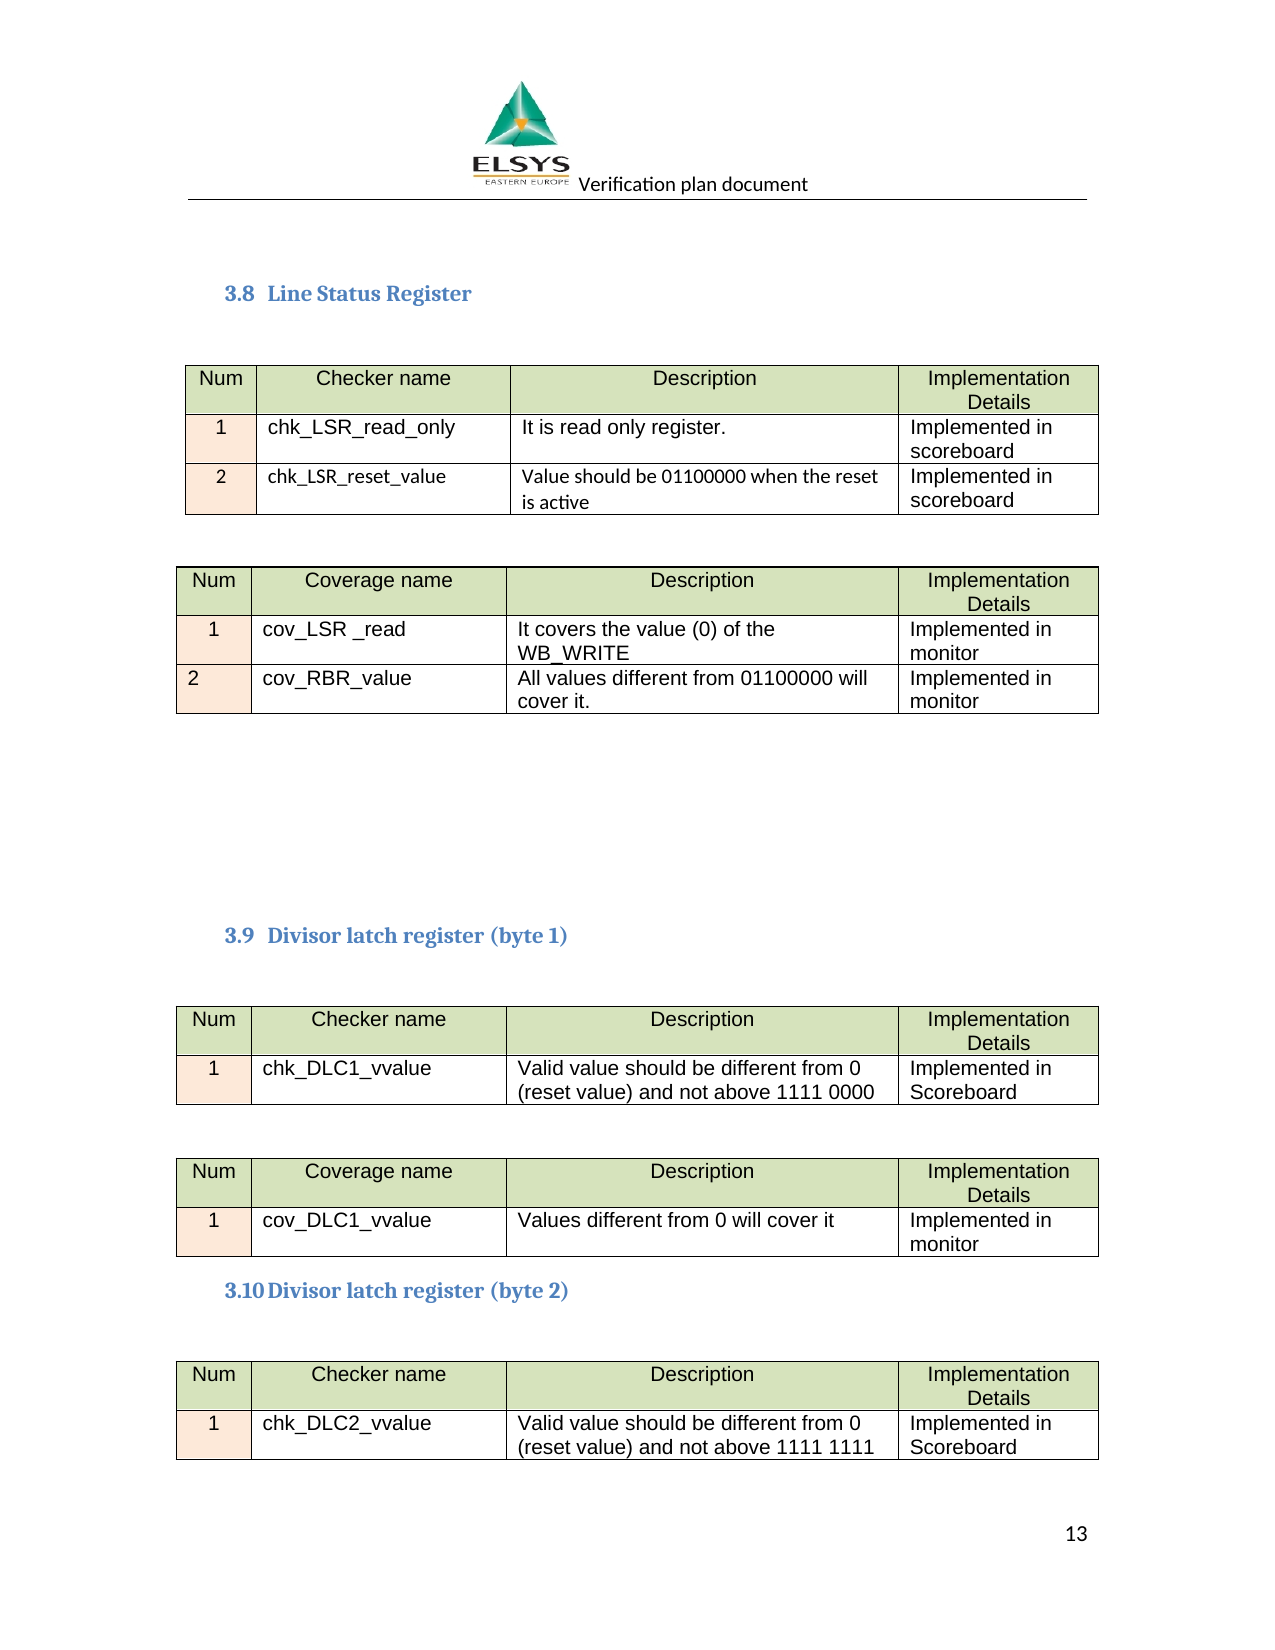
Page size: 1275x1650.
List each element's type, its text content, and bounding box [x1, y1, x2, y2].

picture [466, 75, 579, 192]
table_cell cov_RBR_value [252, 665, 506, 713]
table_cell Valid value should be different from 0 (reset value) and not above 1111 0000 [507, 1056, 898, 1103]
table_cell Values different from 0 will cover it [507, 1208, 898, 1256]
table_header Checker name [257, 366, 510, 413]
table_header Checker name [252, 1362, 506, 1409]
table_cell All values different from 01100000 will cover it. [507, 665, 898, 713]
table_header Implementation Details [899, 366, 1098, 413]
table_cell cov_LSR _read [252, 616, 506, 664]
table_cell 2 [177, 665, 251, 713]
table_header Description [507, 1007, 898, 1054]
table_header Num [177, 1159, 251, 1207]
table_cell chk_LSR_read_only [257, 415, 510, 462]
table_header Description [507, 568, 898, 615]
table_header Implementation Details [899, 568, 1098, 615]
table_cell chk_DLC1_vvalue [252, 1056, 506, 1103]
table_cell 1 [186, 415, 256, 462]
table_cell Implemented in monitor [899, 616, 1098, 664]
table_header Description [507, 1362, 898, 1409]
table_cell 2 [186, 464, 256, 514]
table_cell Implemented in monitor [899, 1208, 1098, 1256]
table_cell It is read only register. [511, 415, 898, 462]
table_cell chk_DLC2_vvalue [252, 1411, 506, 1458]
table_header Description [511, 366, 898, 413]
table_header Coverage name [252, 1159, 506, 1207]
table_header Num [177, 568, 251, 615]
table_cell 1 [177, 1411, 251, 1458]
subtitle Divisor latch register (byte 2) [225, 1277, 1087, 1304]
table_cell cov_DLC1_vvalue [252, 1208, 506, 1256]
table_cell It covers the value (0) of the WB_WRITE [507, 616, 898, 664]
table_header Description [507, 1159, 898, 1207]
table_cell Value should be 01100000 when the reset is active [511, 464, 898, 514]
table_header Implementation Details [899, 1362, 1098, 1409]
table_header Implementation Details [899, 1159, 1098, 1207]
table_cell Valid value should be different from 0 (reset value) and not above 1111 1111 [507, 1411, 898, 1458]
table_cell Implemented in Scoreboard [899, 1056, 1098, 1103]
table_cell Implemented in scoreboard [899, 415, 1098, 462]
table_header Num [186, 366, 256, 413]
table_cell 1 [177, 1056, 251, 1103]
table_cell 1 [177, 1208, 251, 1256]
table_cell chk_LSR_reset_value [257, 464, 510, 514]
table_header Num [177, 1007, 251, 1054]
table_cell Implemented in scoreboard [899, 464, 1098, 514]
table_cell Implemented in monitor [899, 665, 1098, 713]
table_header Checker name [252, 1007, 506, 1054]
table_header Coverage name [252, 568, 506, 615]
subtitle Divisor latch register (byte 1) [225, 922, 1087, 949]
table_header Num [177, 1362, 251, 1409]
subtitle Line Status Register [225, 281, 1087, 308]
table_cell 1 [177, 616, 251, 664]
table_header Implementation Details [899, 1007, 1098, 1054]
table_cell Implemented in Scoreboard [899, 1411, 1098, 1458]
